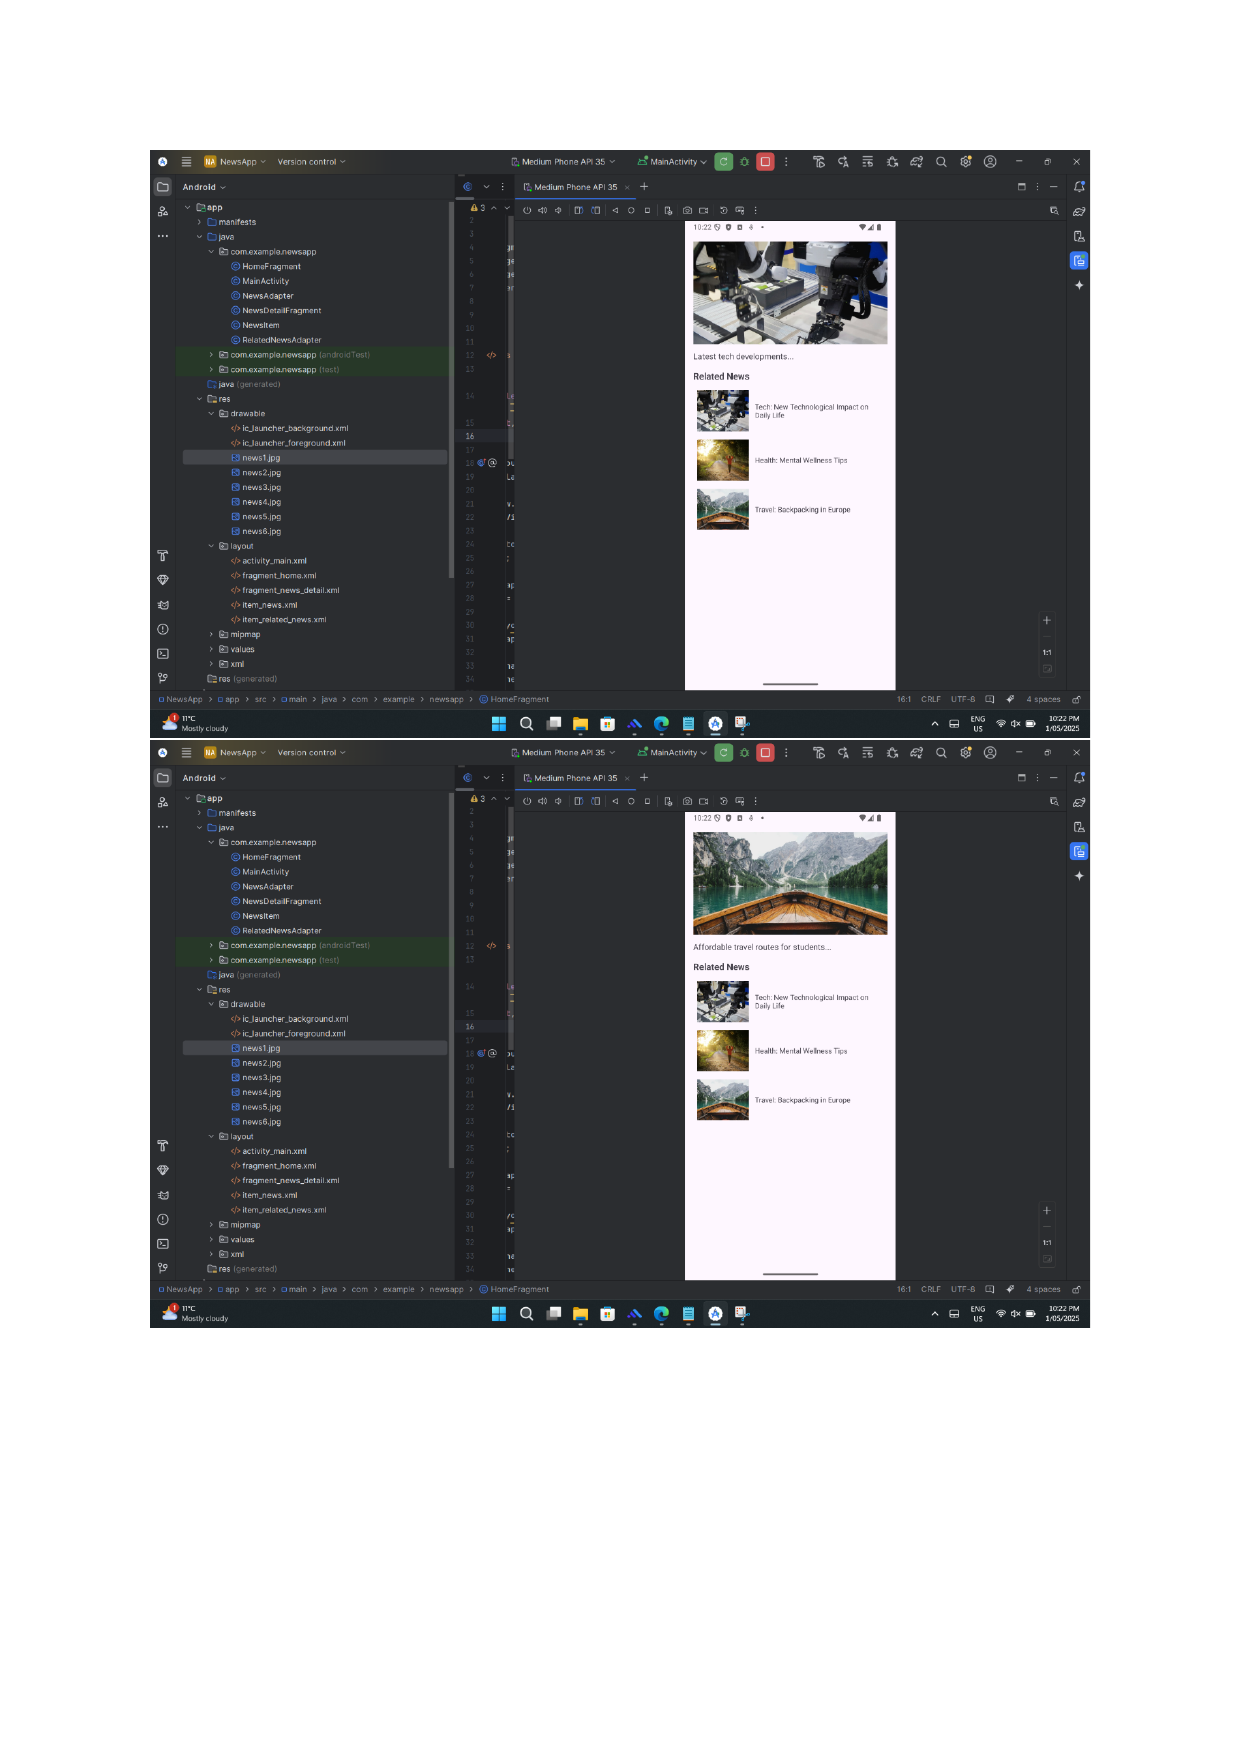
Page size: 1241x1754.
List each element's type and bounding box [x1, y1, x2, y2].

picture [150, 150, 1091, 738]
picture [150, 740, 1091, 1328]
